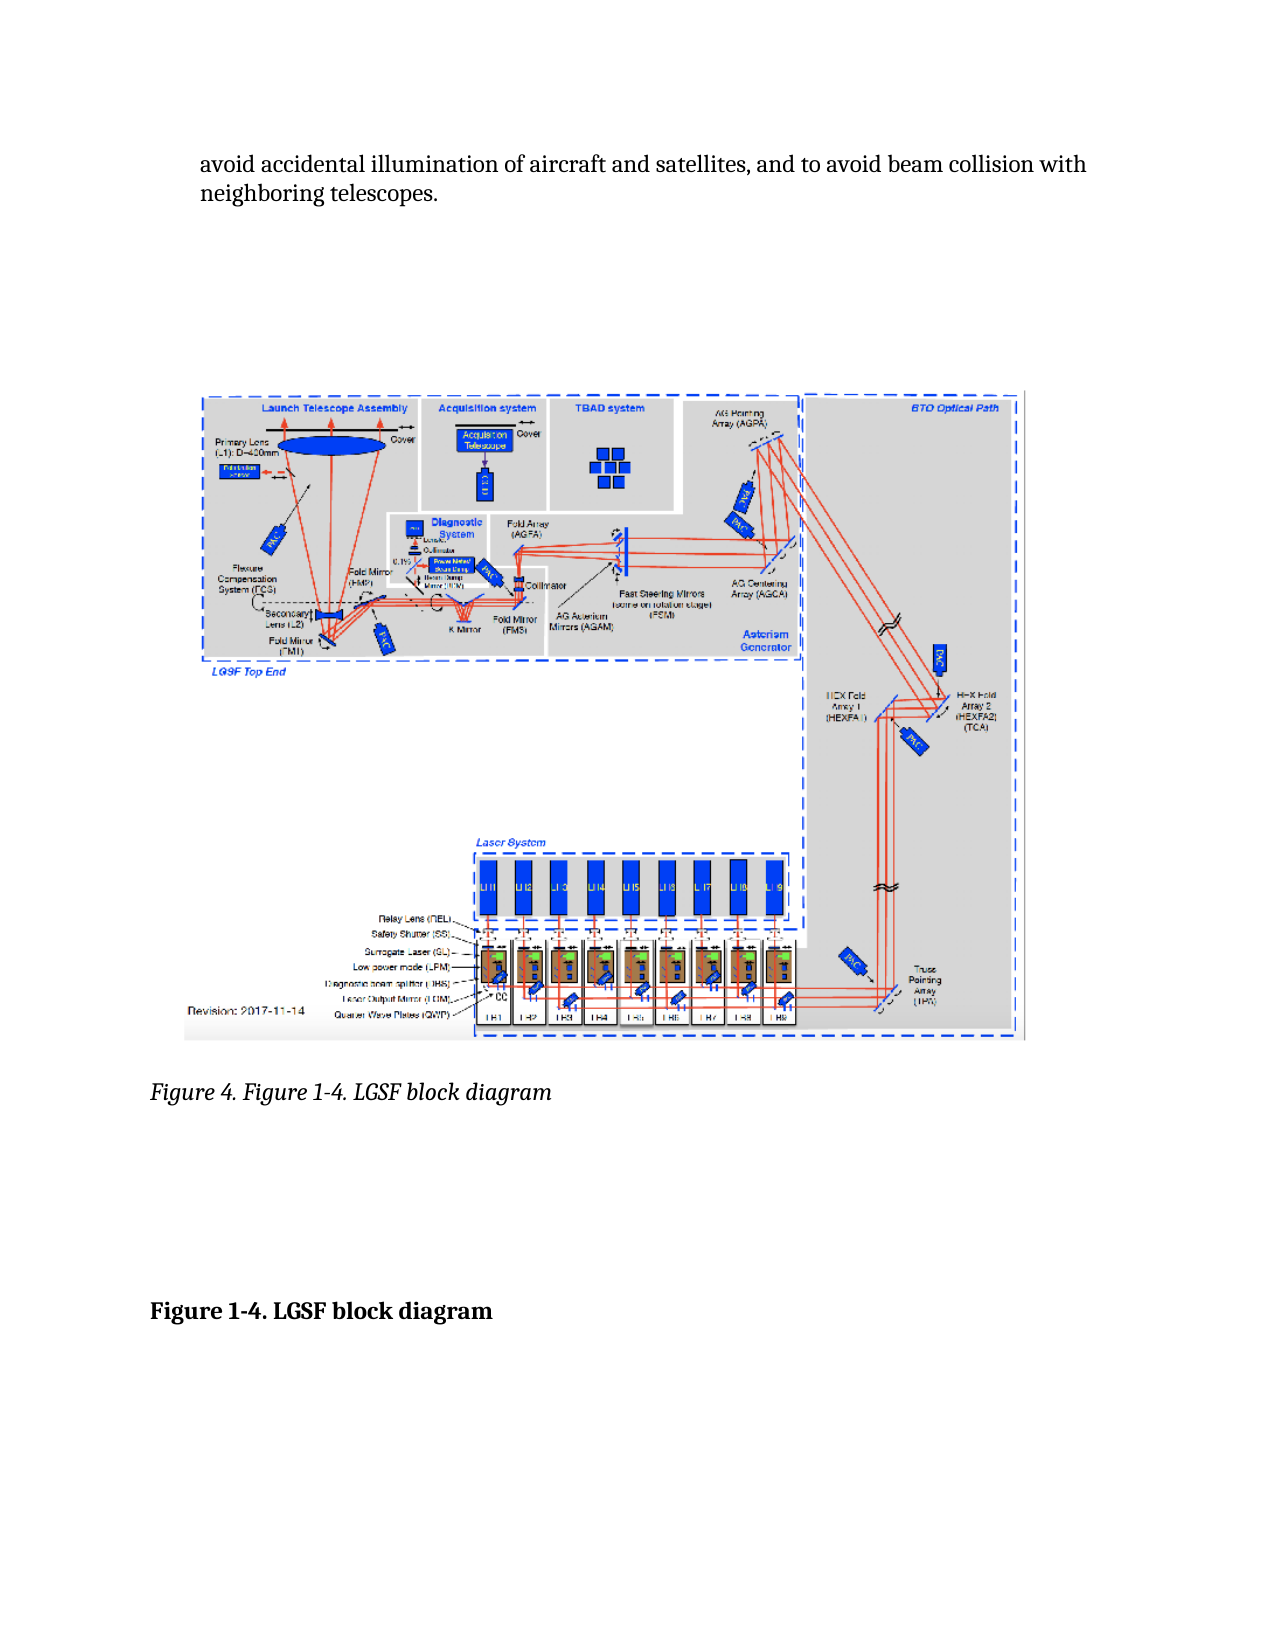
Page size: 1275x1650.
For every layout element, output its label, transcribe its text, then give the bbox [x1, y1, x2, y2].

text Figure 4. Figure 1‑4. LGSF block diagram [150, 1078, 1125, 1107]
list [150, 150, 1125, 207]
picture [168, 373, 1044, 1058]
text Figure 1‑4. LGSF block diagram [150, 1297, 1125, 1326]
